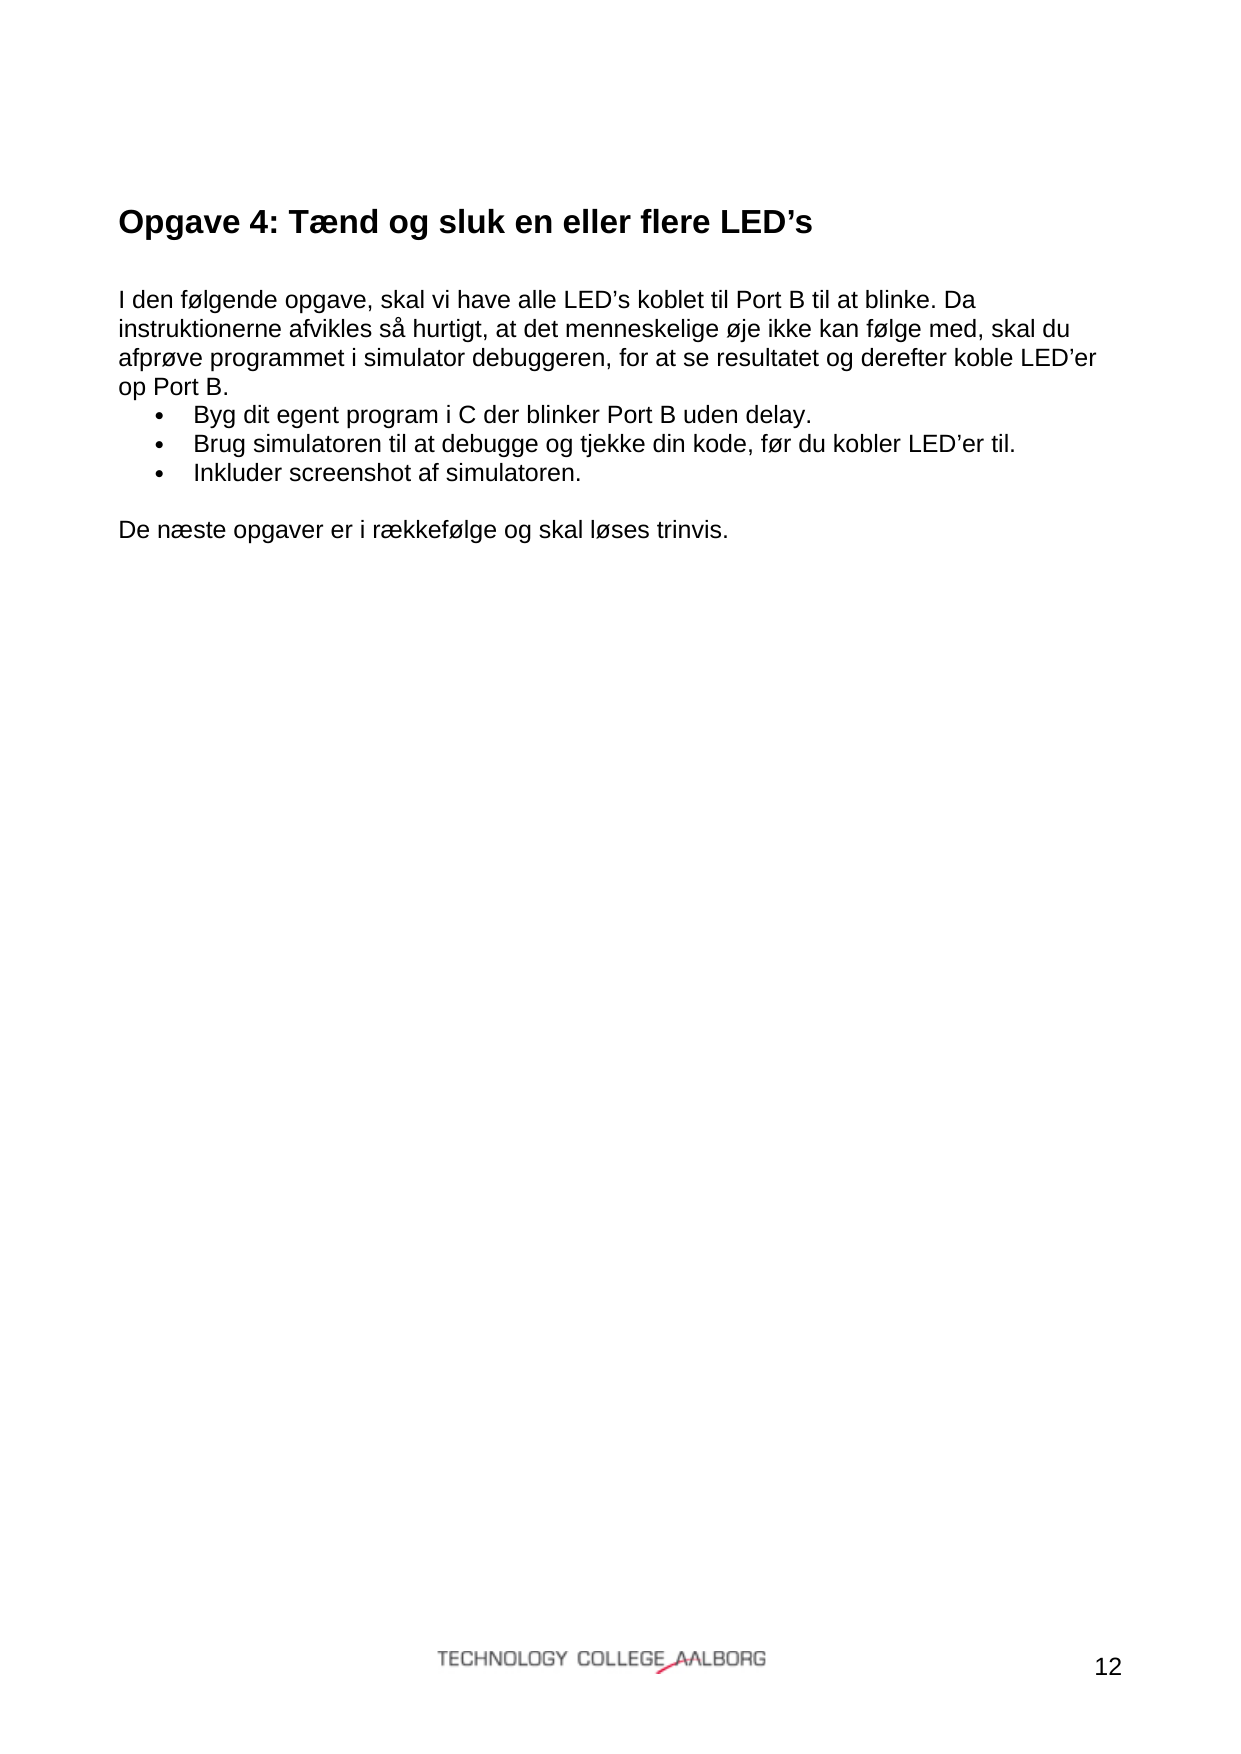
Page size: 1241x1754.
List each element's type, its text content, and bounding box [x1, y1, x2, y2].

text I den følgende opgave, skal vi have alle LED’s koblet til Port B til at blinke. Da instruktionerne afvikles så hurtigt, at det menneskelige øje ikke kan følge med, skal du afprøve programmet i simulator debuggeren, for at se resultatet og derefter koble LED’er op Port B. [118, 285, 1122, 400]
list Inkluder screenshot af simulatoren. [156, 458, 1122, 487]
picture [437, 1651, 766, 1674]
list Brug simulatoren til at debugge og tjekke din kode, før du kobler LED’er til. [156, 429, 1122, 458]
list Byg dit egent program i C der blinker Port B uden delay. [156, 400, 1122, 429]
subtitle Opgave 4: Tænd og sluk en eller flere LED’s [118, 202, 1122, 241]
text De næste opgaver er i rækkefølge og skal løses trinvis. [118, 515, 1122, 544]
